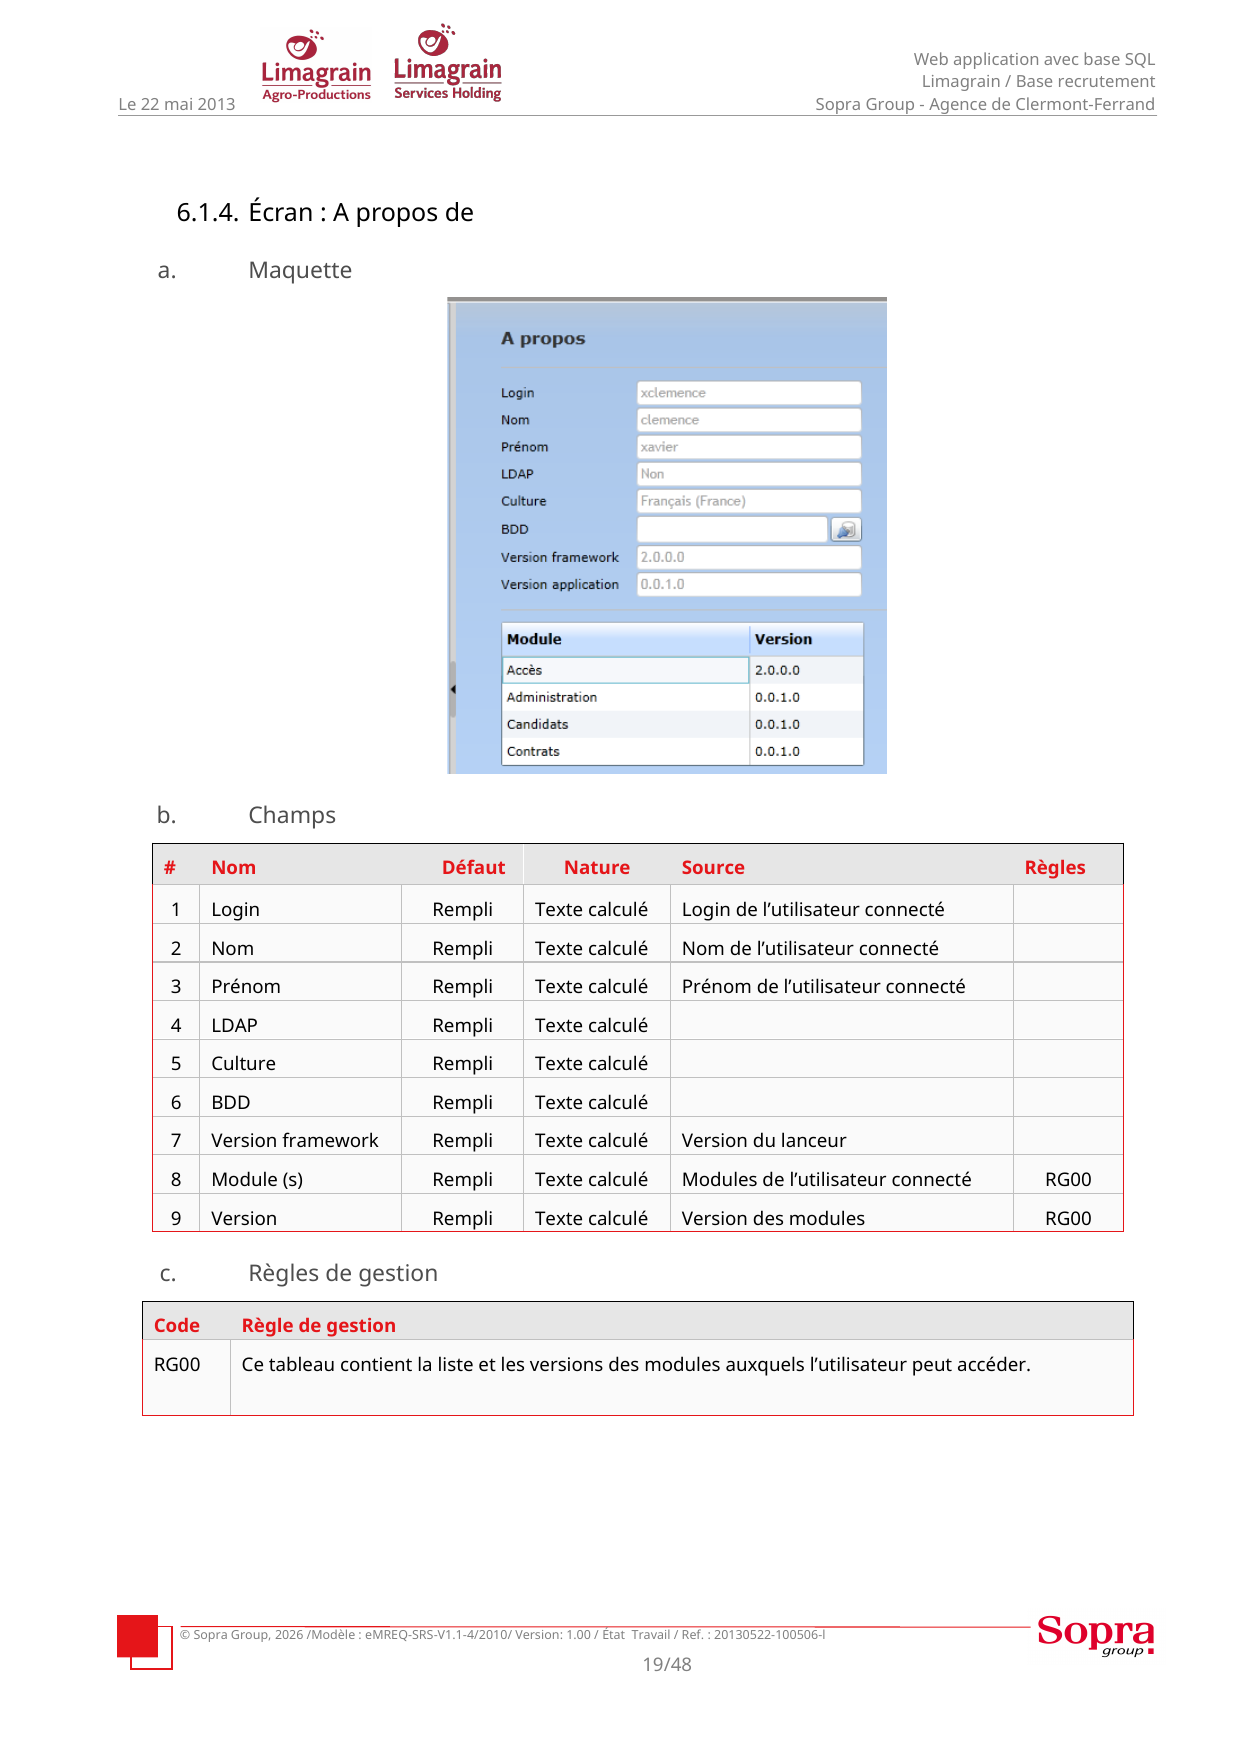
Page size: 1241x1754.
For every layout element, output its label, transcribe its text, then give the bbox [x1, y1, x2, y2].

table_cell Texte calculé [524, 885, 670, 923]
table_cell Prénom [200, 963, 401, 1000]
table_cell BDD [200, 1078, 401, 1116]
table_cell Rempli [402, 1194, 523, 1231]
picture [260, 27, 373, 103]
table_cell [671, 1078, 1013, 1116]
table_cell Nom [200, 924, 401, 961]
table_cell [1014, 1078, 1123, 1116]
table_cell [1014, 1001, 1123, 1038]
table_cell 2 [153, 924, 199, 961]
table_cell Texte calculé [524, 924, 670, 961]
picture [1026, 1608, 1166, 1665]
table_cell RG00 [143, 1340, 230, 1415]
table_header Source [670, 844, 1013, 884]
picture [447, 297, 887, 774]
table_cell Version des modules [671, 1194, 1013, 1231]
table_cell 8 [153, 1155, 199, 1193]
table_cell 5 [153, 1040, 199, 1077]
table_cell Prénom de l’utilisateur connecté [671, 963, 1013, 1000]
table_cell Nom de l’utilisateur connecté [671, 924, 1013, 961]
subtitle Écran : A propos de [176, 195, 1157, 229]
table_cell Rempli [402, 885, 523, 923]
table_cell LDAP [200, 1001, 401, 1038]
table_cell 6 [153, 1078, 199, 1116]
table_cell 9 [153, 1194, 199, 1231]
table_cell Texte calculé [524, 1001, 670, 1038]
table_cell Rempli [402, 1078, 523, 1116]
table_cell 3 [153, 963, 199, 1000]
subtitle Maquette [177, 254, 1157, 285]
table_cell Version [200, 1194, 401, 1231]
table_cell Texte calculé [524, 1117, 670, 1154]
table_cell [1014, 963, 1123, 1000]
table_cell RG00 [1014, 1194, 1123, 1231]
table_cell Rempli [402, 1155, 523, 1193]
table_cell 4 [153, 1001, 199, 1038]
table_cell 7 [153, 1117, 199, 1154]
table_cell Rempli [402, 1117, 523, 1154]
table_cell Texte calculé [524, 963, 670, 1000]
table_cell [1014, 1040, 1123, 1077]
table_cell Modules de l’utilisateur connecté [671, 1155, 1013, 1193]
table_cell Texte calculé [524, 1194, 670, 1231]
table_cell Module (s) [200, 1155, 401, 1193]
table_cell Rempli [402, 1040, 523, 1077]
table_cell [1014, 1117, 1123, 1154]
table_cell Texte calculé [524, 1078, 670, 1116]
table_cell Ce tableau contient la liste et les versions des modules auxquels l’utilisateur peut accéder. [231, 1340, 1133, 1415]
table_cell Rempli [402, 963, 523, 1000]
table_cell [671, 1001, 1013, 1038]
table_cell Rempli [402, 924, 523, 961]
subtitle Règles de gestion [177, 1257, 1157, 1288]
table_header Nom [200, 844, 402, 884]
table_cell Rempli [402, 1001, 523, 1038]
table_header Règle de gestion [230, 1302, 1133, 1339]
subtitle Champs [177, 799, 1157, 830]
table_header Règles [1013, 844, 1123, 884]
table_header Défaut [402, 844, 523, 884]
table_cell Version du lanceur [671, 1117, 1013, 1154]
table_header # [153, 844, 200, 884]
table_cell RG00 [1014, 1155, 1123, 1193]
table_cell [1014, 924, 1123, 961]
picture [382, 22, 518, 106]
table_cell [671, 1040, 1013, 1077]
table_header Code [143, 1302, 230, 1339]
table_cell Login [200, 885, 401, 923]
table_cell [1014, 885, 1123, 923]
table_cell 1 [153, 885, 199, 923]
table_header Nature [524, 844, 670, 884]
table_cell Version framework [200, 1117, 401, 1154]
table_cell Login de l’utilisateur connecté [671, 885, 1013, 923]
table_cell Culture [200, 1040, 401, 1077]
table_cell Texte calculé [524, 1155, 670, 1193]
table_cell Texte calculé [524, 1040, 670, 1077]
